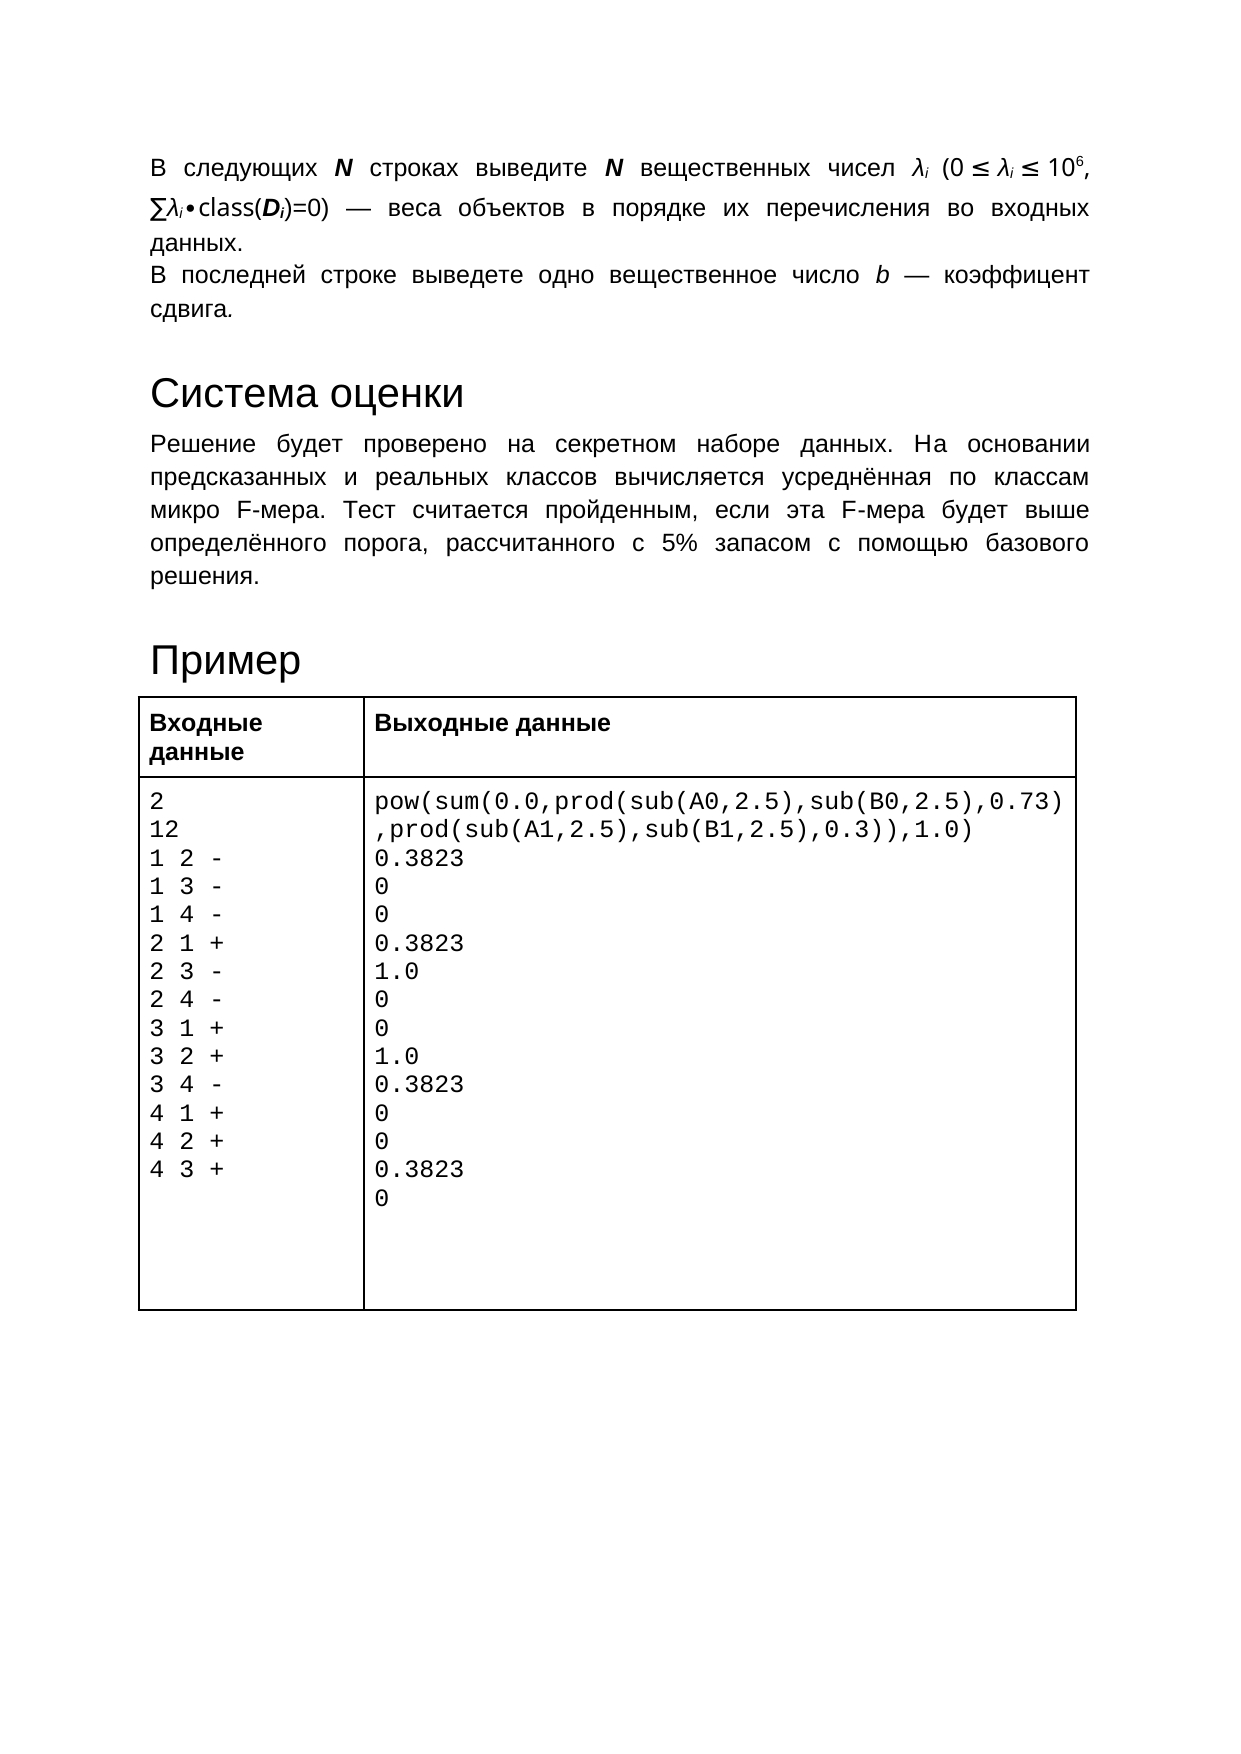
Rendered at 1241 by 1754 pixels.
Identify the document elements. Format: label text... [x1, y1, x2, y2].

table_header Выходные данные [365, 698, 1075, 776]
table_cell pow(sum(0.0,prod(sub(A0,2.5),sub(B0,2.5),0.73),prod(sub(A1,2.5),sub(B1,2.5),0.3)),1.0) 0.3823 0 0 0.3823 1.0 0 0 1.0 0.3823 0 0 0.3823 0 [365, 778, 1075, 1309]
subtitle Система оценки [150, 368, 1090, 416]
table_header Входные данные [140, 698, 363, 776]
text В последней строке выведете одно вещественное число b — коэффицент сдвига. [150, 261, 1090, 322]
subtitle Пример [150, 635, 1090, 683]
table_cell 2 12 1 2 - 1 3 - 1 4 - 2 1 + 2 3 - 2 4 - 3 1 + 3 2 + 3 4 - 4 1 + 4 2 + 4 3 + [140, 778, 363, 1309]
text Решение будет проверено на секретном наборе данных. На основании предсказанных и реальных классов вычисляется усреднённая по классам микро F-мера. Тест считается пройденным, если эта F-мера будет выше определённого порога, рассчитанного с 5% запасом с помощью базового решения. [150, 429, 1090, 589]
text В следующих N строках выведите N вещественных чисел λi (0 ≤ λi ≤ 106, ∑λi∙class(Di)=0) — веса объектов в порядке их перечисления во входных данных. [150, 150, 1090, 256]
